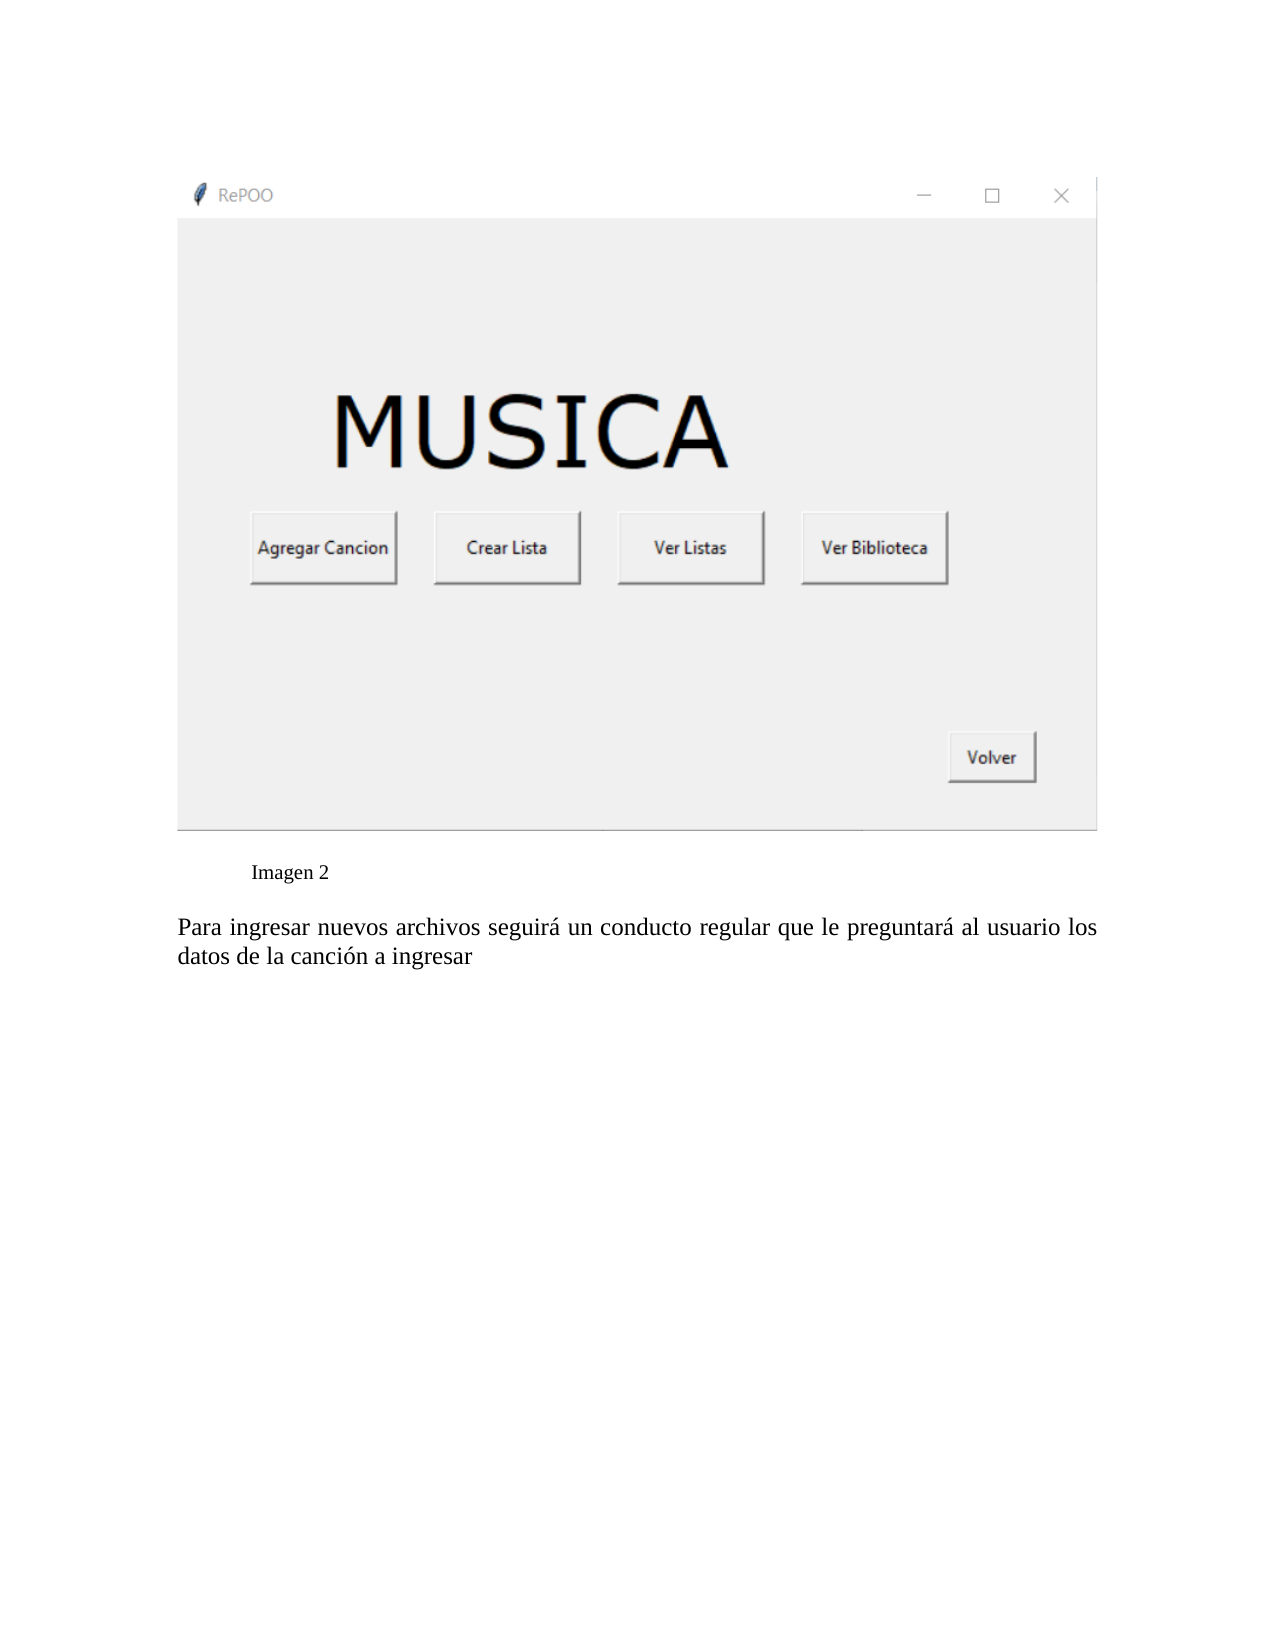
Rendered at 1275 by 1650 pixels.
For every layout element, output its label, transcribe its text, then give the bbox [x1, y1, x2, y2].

text Para ingresar nuevos archivos seguirá un conducto regular que le preguntará al usuario los datos de la canción a ingresar [177, 912, 1098, 970]
picture [177, 177, 1098, 831]
text Imagen 2 [177, 860, 1098, 884]
